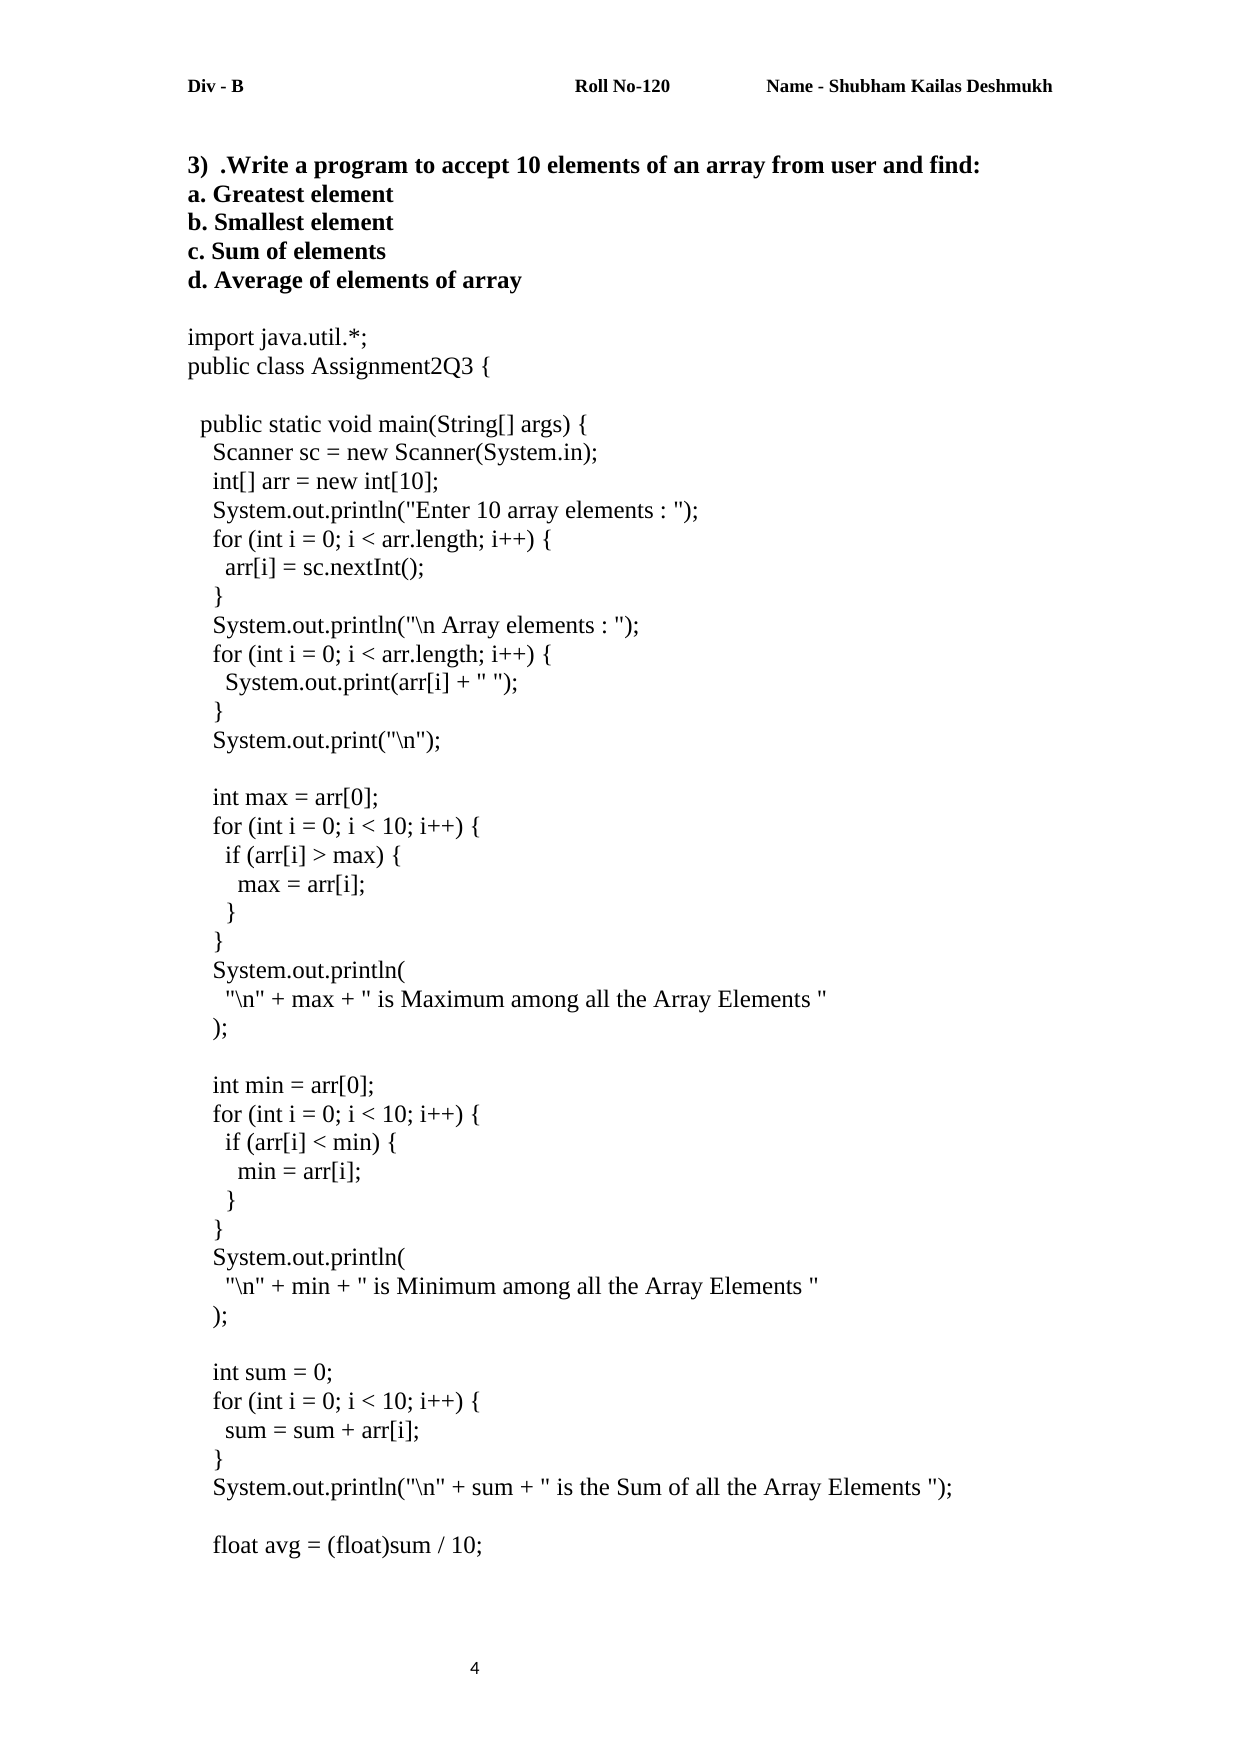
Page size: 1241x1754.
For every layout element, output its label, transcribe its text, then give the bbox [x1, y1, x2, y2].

text c. Sum of elements [187, 236, 1053, 265]
text sum = sum + arr[i]; [187, 1415, 1053, 1444]
text ); [187, 1012, 1053, 1041]
text } [187, 1185, 1053, 1214]
text for (int i = 0; i < 10; i++) { [187, 1386, 1053, 1415]
text public class Assignment2Q3 { [187, 351, 1053, 380]
text } [187, 897, 1053, 926]
list .Write a program to accept 10 elements of an array from user and find: [187, 150, 1053, 179]
text } [187, 696, 1053, 725]
text System.out.print(arr[i] + " "); [187, 667, 1053, 696]
text for (int i = 0; i < 10; i++) { [187, 811, 1053, 840]
text ); [187, 1300, 1053, 1329]
text } [187, 1444, 1053, 1472]
text } [187, 926, 1053, 955]
text public static void main(String[] args) { [187, 409, 1053, 437]
text if (arr[i] > max) { [187, 840, 1053, 869]
text min = arr[i]; [187, 1156, 1053, 1185]
text max = arr[i]; [187, 869, 1053, 897]
text b. Smallest element [187, 207, 1053, 236]
text import java.util.*; [187, 322, 1053, 351]
text "\n" + max + " is Maximum among all the Array Elements " [187, 984, 1053, 1012]
text d. Average of elements of array [187, 265, 1053, 294]
text float avg = (float)sum / 10; [187, 1530, 1053, 1559]
text int max = arr[0]; [187, 782, 1053, 811]
text System.out.println( [187, 1242, 1053, 1271]
text int min = arr[0]; [187, 1070, 1053, 1099]
text System.out.print("\n"); [187, 725, 1053, 754]
list a. Greatest element [187, 179, 1053, 207]
text System.out.println("\n Array elements : "); [187, 610, 1053, 639]
text for (int i = 0; i < arr.length; i++) { [187, 639, 1053, 667]
text for (int i = 0; i < 10; i++) { [187, 1099, 1053, 1127]
text if (arr[i] < min) { [187, 1127, 1053, 1156]
text System.out.println("\n" + sum + " is the Sum of all the Array Elements "); [187, 1472, 1053, 1501]
text System.out.println("Enter 10 array elements : "); [187, 495, 1053, 524]
text System.out.println( [187, 955, 1053, 984]
text } [187, 581, 1053, 610]
text } [187, 1214, 1053, 1242]
text for (int i = 0; i < arr.length; i++) { [187, 524, 1053, 552]
text Scanner sc = new Scanner(System.in); [187, 437, 1053, 466]
text arr[i] = sc.nextInt(); [187, 552, 1053, 581]
text int[] arr = new int[10]; [187, 466, 1053, 495]
text "\n" + min + " is Minimum among all the Array Elements " [187, 1271, 1053, 1300]
text int sum = 0; [187, 1357, 1053, 1386]
